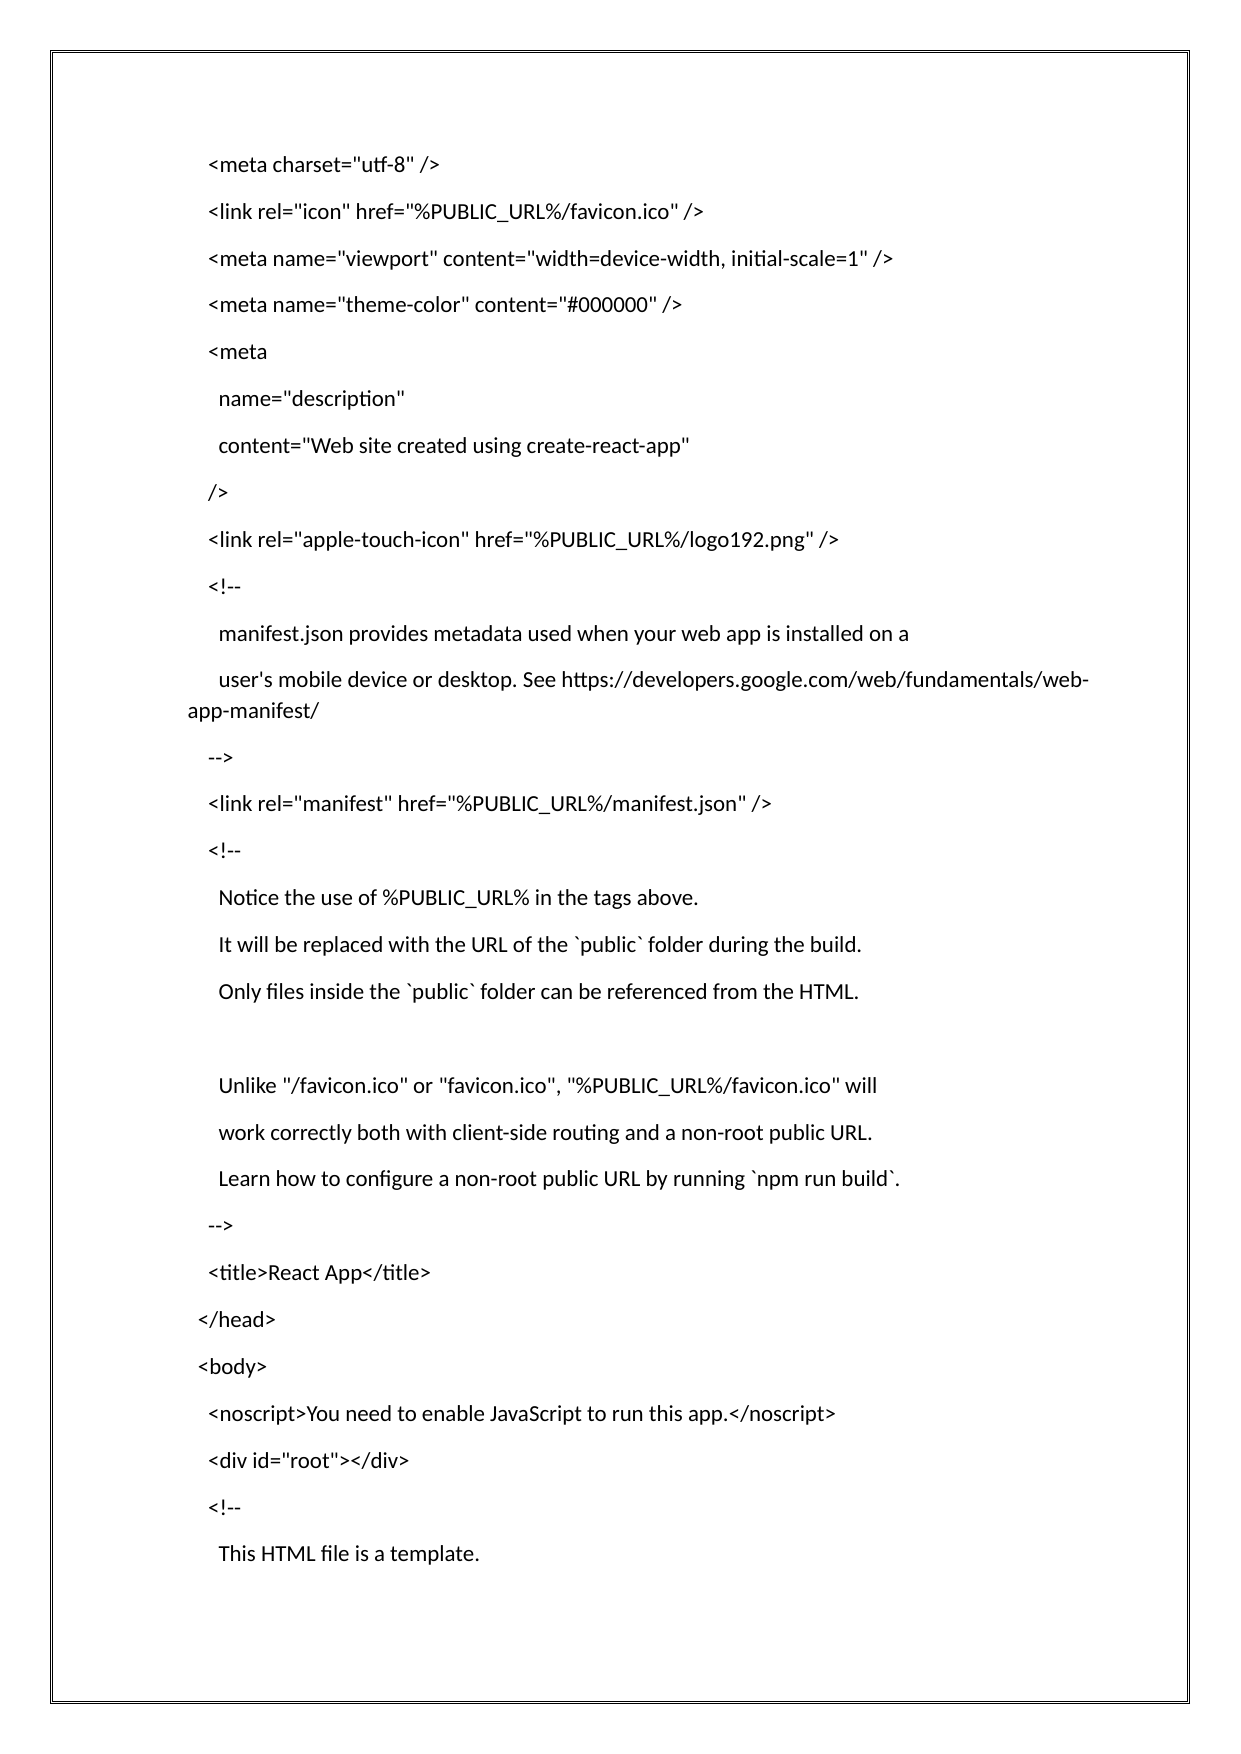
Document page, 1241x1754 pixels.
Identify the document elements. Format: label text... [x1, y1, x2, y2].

text <link rel="icon" href="%PUBLIC_URL%/favicon.ico" /> [187, 197, 1090, 225]
text </head> [187, 1305, 1090, 1333]
text manifest.json provides metadata used when your web app is installed on a [187, 619, 1090, 647]
text <meta name="theme-color" content="#000000" /> [187, 291, 1090, 319]
text <meta [187, 337, 1090, 366]
text Unlike "/favicon.ico" or "favicon.ico", "%PUBLIC_URL%/favicon.ico" will [187, 1071, 1090, 1099]
text <title>React App</title> [187, 1258, 1090, 1286]
text This HTML file is a template. [187, 1539, 1090, 1568]
text <div id="root"></div> [187, 1446, 1090, 1474]
text work correctly both with client-side routing and a non-root public URL. [187, 1118, 1090, 1146]
text content="Web site created using create-react-app" [187, 431, 1090, 459]
text <meta name="viewport" content="width=device-width, initial-scale=1" /> [187, 244, 1090, 272]
text Learn how to configure a non-root public URL by running `npm run build`. [187, 1164, 1090, 1193]
text <meta charset="utf-8" /> [187, 150, 1090, 178]
text Only files inside the `public` folder can be referenced from the HTML. [187, 977, 1090, 1005]
text /> [187, 478, 1090, 506]
text <!-- [187, 836, 1090, 864]
text user's mobile device or desktop. See https://developers.google.com/web/fundamentals/web-app-manifest/ [187, 666, 1090, 724]
text <noscript>You need to enable JavaScript to run this app.</noscript> [187, 1399, 1090, 1427]
text <link rel="apple-touch-icon" href="%PUBLIC_URL%/logo192.png" /> [187, 525, 1090, 553]
text <body> [187, 1352, 1090, 1380]
text --> [187, 743, 1090, 771]
text Notice the use of %PUBLIC_URL% in the tags above. [187, 883, 1090, 911]
text --> [187, 1211, 1090, 1239]
text It will be replaced with the URL of the `public` folder during the build. [187, 930, 1090, 958]
text <link rel="manifest" href="%PUBLIC_URL%/manifest.json" /> [187, 789, 1090, 818]
text <!-- [187, 1493, 1090, 1521]
text <!-- [187, 572, 1090, 600]
text name="description" [187, 384, 1090, 412]
